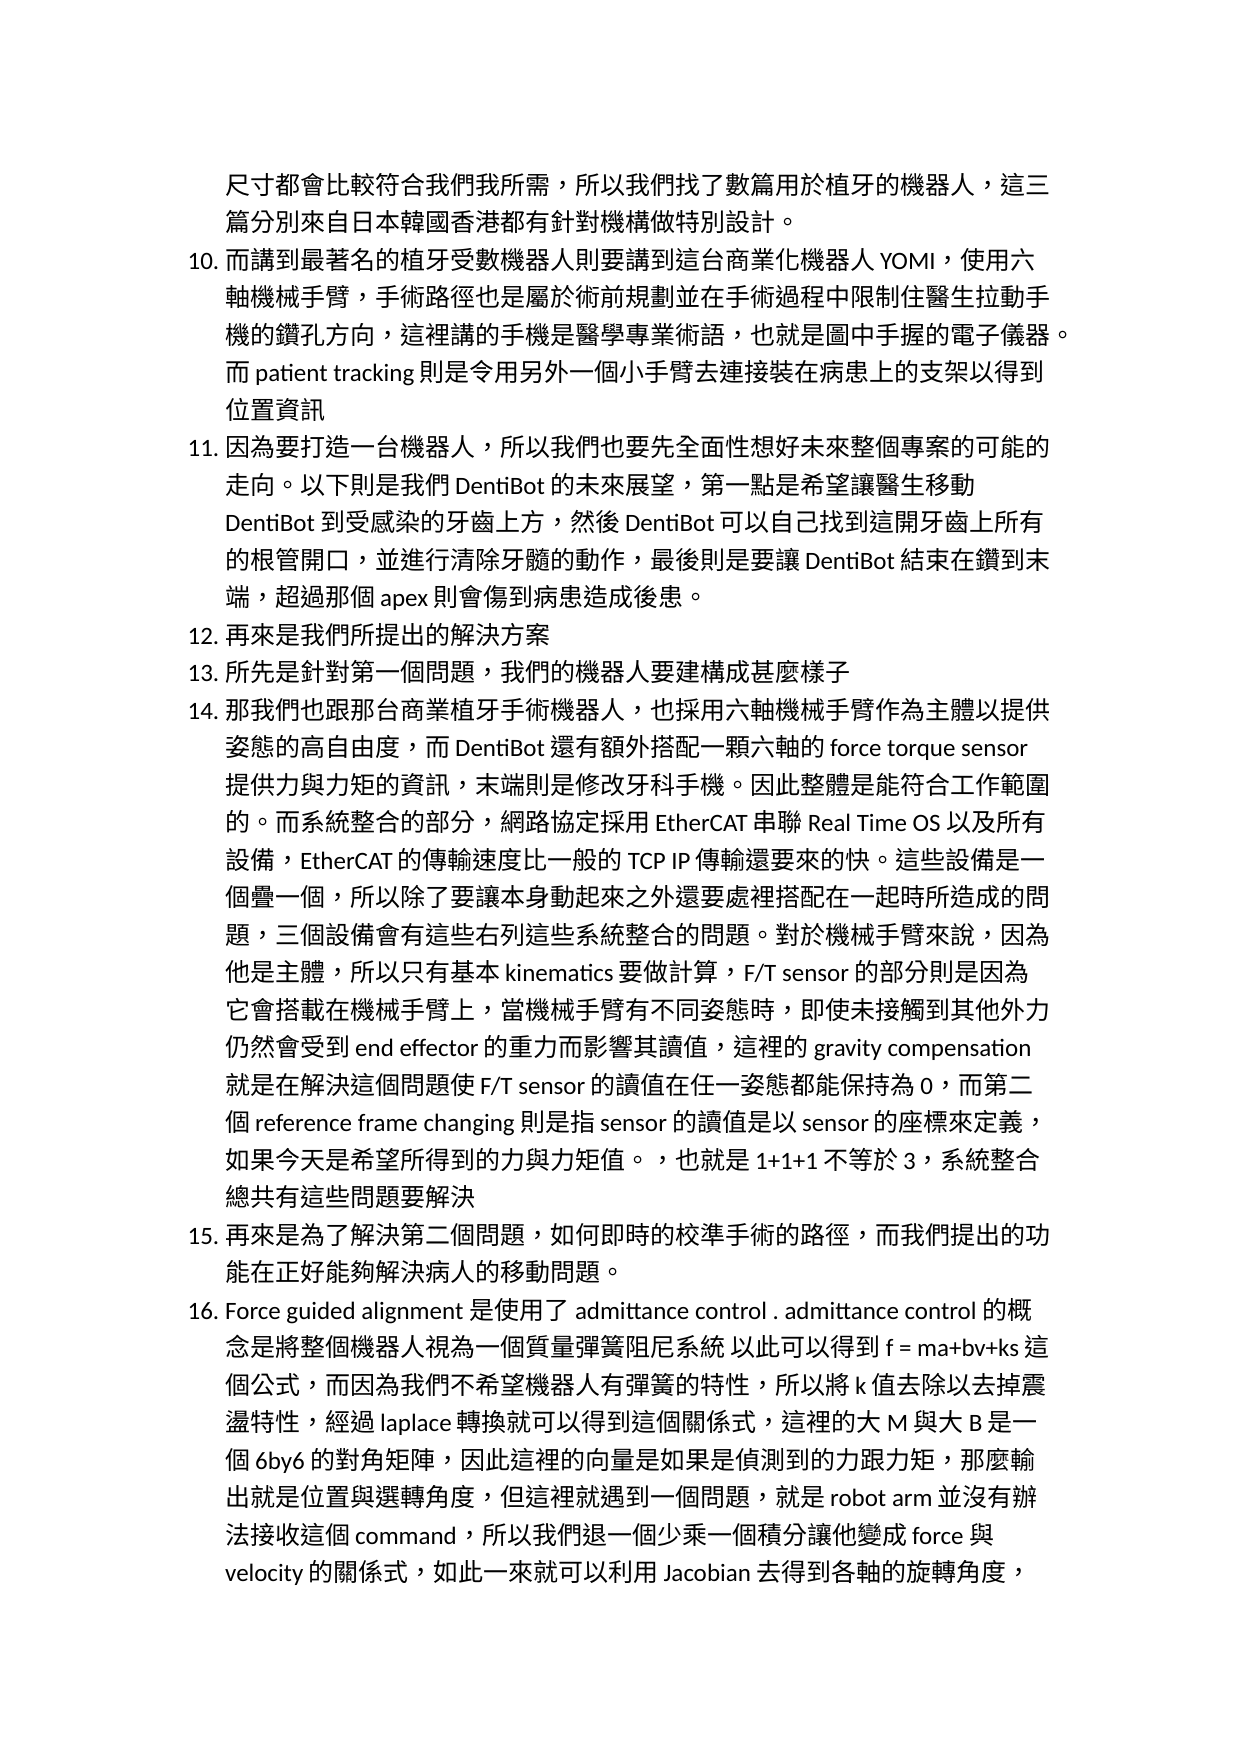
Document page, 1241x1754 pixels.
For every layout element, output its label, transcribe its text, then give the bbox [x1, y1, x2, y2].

list 再來是為了解決第二個問題，如何即時的校準手術的路徑，而我們提出的功能在正好能夠解決病人的移動問題。 [187, 1214, 1053, 1289]
list 再來是我們所提出的解決方案 [187, 614, 1053, 652]
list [187, 164, 1053, 239]
list 因為要打造一台機器人，所以我們也要先全面性想好未來整個專案的可能的走向。以下則是我們DentiBot的未來展望，第一點是希望讓醫生移動DentiBot到受感染的牙齒上方，然後DentiBot可以自己找到這開牙齒上所有的根管開口，並進行清除牙髓的動作，最後則是要讓DentiBot結束在鑽到末端，超過那個apex則會傷到病患造成後患。 [187, 427, 1053, 614]
list 所先是針對第一個問題，我們的機器人要建構成甚麼樣子 [187, 652, 1053, 689]
list 那我們也跟那台商業植牙手術機器人，也採用六軸機械手臂作為主體以提供姿態的高自由度，而DentiBot還有額外搭配一顆六軸的force torque sensor提供力與力矩的資訊，末端則是修改牙科手機。因此整體是能符合工作範圍的。而系統整合的部分，網路協定採用EtherCAT串聯Real Time OS 以及所有設備，EtherCAT的傳輸速度比一般的TCP IP傳輸還要來的快。這些設備是一個疊一個，所以除了要讓本身動起來之外還要處裡搭配在一起時所造成的問題，三個設備會有這些右列這些系統整合的問題。對於機械手臂來說，因為他是主體，所以只有基本kinematics要做計算，F/T sensor的部分則是因為它會搭載在機械手臂上，當機械手臂有不同姿態時，即使未接觸到其他外力仍然會受到end effector的重力而影響其讀值，這裡的gravity compensation就是在解決這個問題使F/T sensor的讀值在任一姿態都能保持為0，而第二個reference frame changing則是指sensor的讀值是以sensor的座標來定義，如果今天是希望所得到的力與力矩值。，也就是1+1+1不等於3，系統整合總共有這些問題要解決 [187, 689, 1053, 1214]
list 而講到最著名的植牙受數機器人則要講到這台商業化機器人YOMI，使用六軸機械手臂，手術路徑也是屬於術前規劃並在手術過程中限制住醫生拉動手機的鑽孔方向，這裡講的手機是醫學專業術語，也就是圖中手握的電子儀器。而patient tracking則是令用另外一個小手臂去連接裝在病患上的支架以得到位置資訊 [187, 239, 1053, 427]
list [187, 1289, 1053, 1589]
